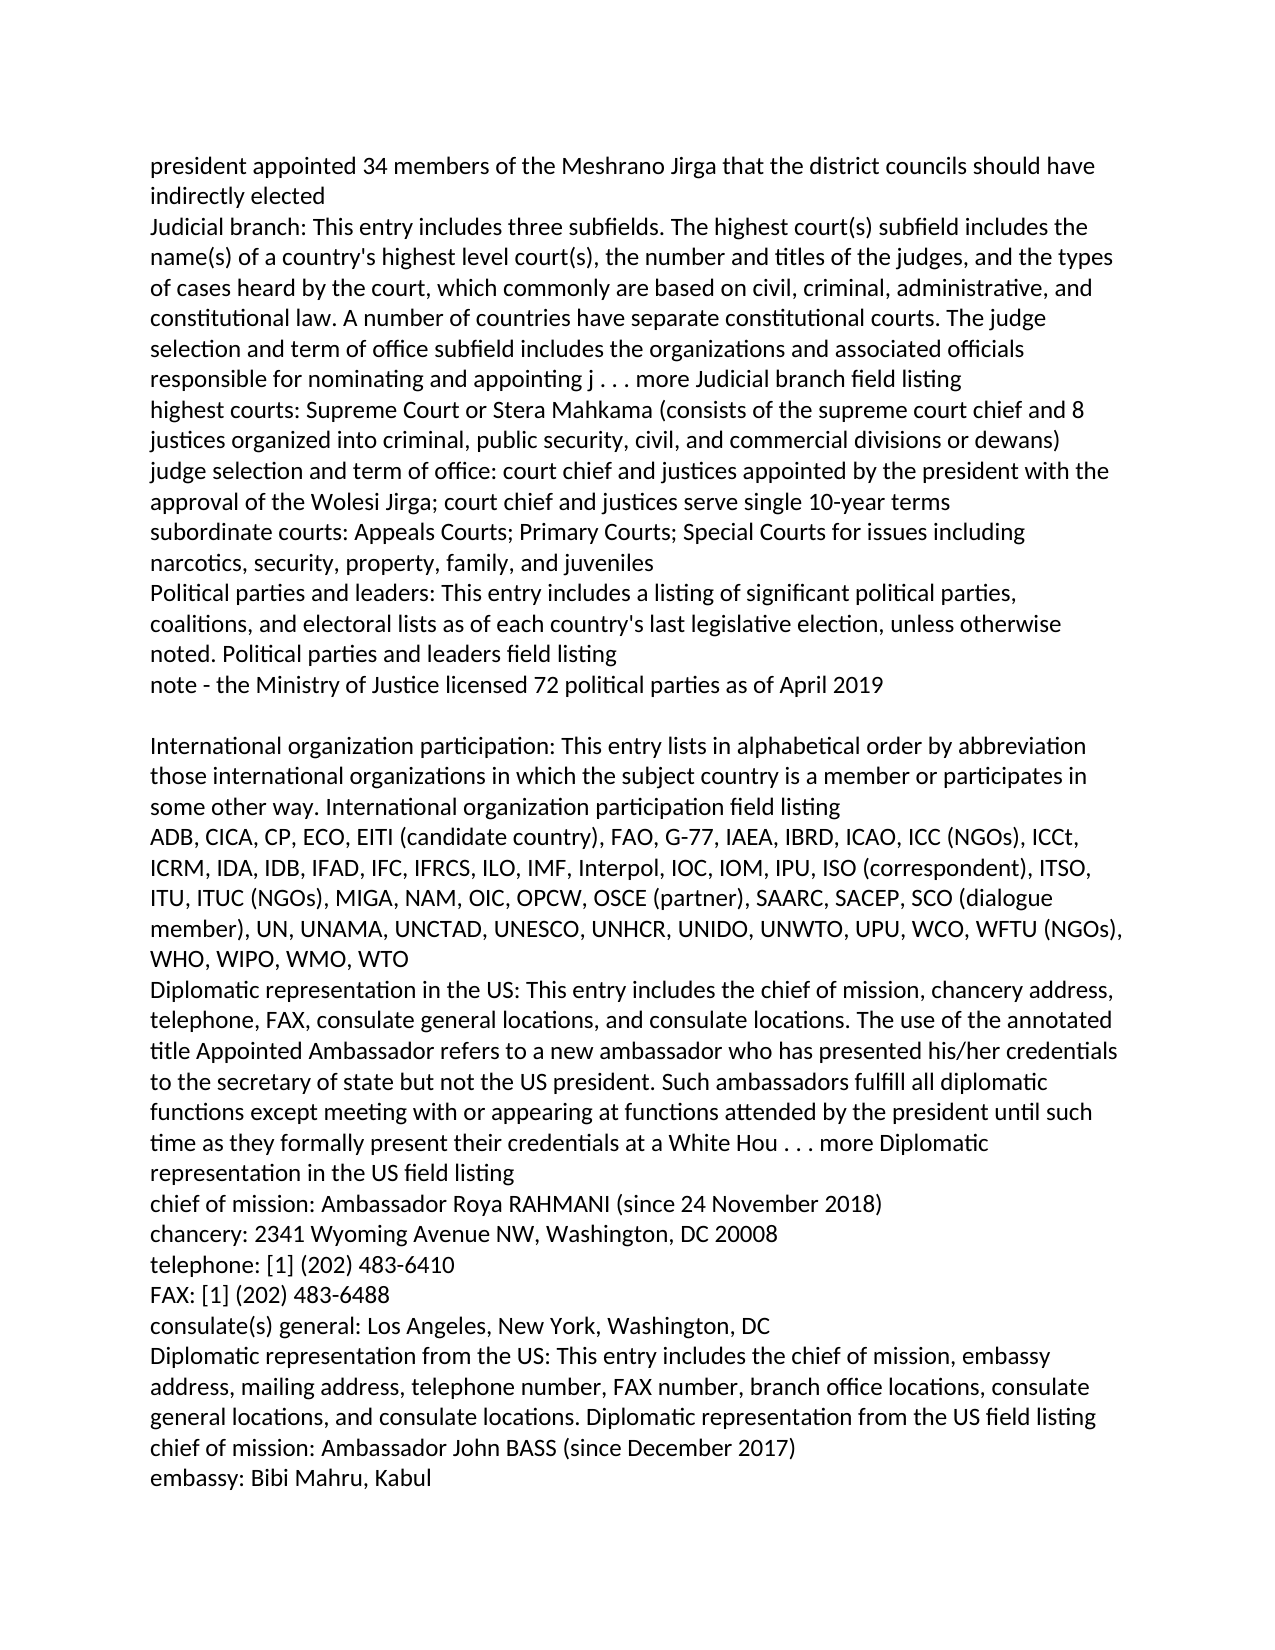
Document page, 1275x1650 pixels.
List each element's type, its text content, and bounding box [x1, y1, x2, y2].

text highest courts: Supreme Court or Stera Mahkama (consists of the supreme court chief and 8 justices organized into criminal, public security, civil, and commercial divisions or dewans) [150, 394, 1125, 455]
text ADB, CICA, CP, ECO, EITI (candidate country), FAO, G-77, IAEA, IBRD, ICAO, ICC (NGOs), ICCt, ICRM, IDA, IDB, IFAD, IFC, IFRCS, ILO, IMF, Interpol, IOC, IOM, IPU, ISO (correspondent), ITSO, ITU, ITUC (NGOs), MIGA, NAM, OIC, OPCW, OSCE (partner), SAARC, SACEP, SCO (dialogue member), UN, UNAMA, UNCTAD, UNESCO, UNHCR, UNIDO, UNWTO, UPU, WCO, WFTU (NGOs), WHO, WIPO, WMO, WTO [150, 821, 1125, 974]
text judge selection and term of office: court chief and justices appointed by the president with the approval of the Wolesi Jirga; court chief and justices serve single 10-year terms [150, 455, 1125, 516]
text International organization participation: This entry lists in alphabetical order by abbreviation those international organizations in which the subject country is a member or participates in some other way. International organization participation field listing [150, 730, 1125, 821]
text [150, 150, 1125, 211]
text chief of mission: Ambassador John BASS (since December 2017) [150, 1432, 1125, 1462]
text embassy: Bibi Mahru, Kabul [150, 1462, 1125, 1493]
text Judicial branch: This entry includes three subfields. The highest court(s) subfield includes the name(s) of a country's highest level court(s), the number and titles of the judges, and the types of cases heard by the court, which commonly are based on civil, criminal, administrative, and constitutional law. A number of countries have separate constitutional courts. The judge selection and term of office subfield includes the organizations and associated officials responsible for nominating and appointing j . . . more Judicial branch field listing [150, 211, 1125, 394]
text consulate(s) general: Los Angeles, New York, Washington, DC [150, 1310, 1125, 1340]
text Diplomatic representation from the US: This entry includes the chief of mission, embassy address, mailing address, telephone number, FAX number, branch office locations, consulate general locations, and consulate locations. Diplomatic representation from the US field listing [150, 1340, 1125, 1432]
text chancery: 2341 Wyoming Avenue NW, Washington, DC 20008 [150, 1218, 1125, 1249]
text Political parties and leaders: This entry includes a listing of significant political parties, coalitions, and electoral lists as of each country's last legislative election, unless otherwise noted. Political parties and leaders field listing [150, 577, 1125, 669]
text chief of mission: Ambassador Roya RAHMANI (since 24 November 2018) [150, 1188, 1125, 1218]
text telephone: [1] (202) 483-6410 [150, 1249, 1125, 1279]
text note - the Ministry of Justice licensed 72 political parties as of April 2019 [150, 669, 1125, 699]
text Diplomatic representation in the US: This entry includes the chief of mission, chancery address, telephone, FAX, consulate general locations, and consulate locations. The use of the annotated title Appointed Ambassador refers to a new ambassador who has presented his/her credentials to the secretary of state but not the US president. Such ambassadors fulfill all diplomatic functions except meeting with or appearing at functions attended by the president until such time as they formally present their credentials at a White Hou . . . more Diplomatic representation in the US field listing [150, 974, 1125, 1188]
text subordinate courts: Appeals Courts; Primary Courts; Special Courts for issues including narcotics, security, property, family, and juveniles [150, 516, 1125, 577]
text FAX: [1] (202) 483-6488 [150, 1279, 1125, 1310]
